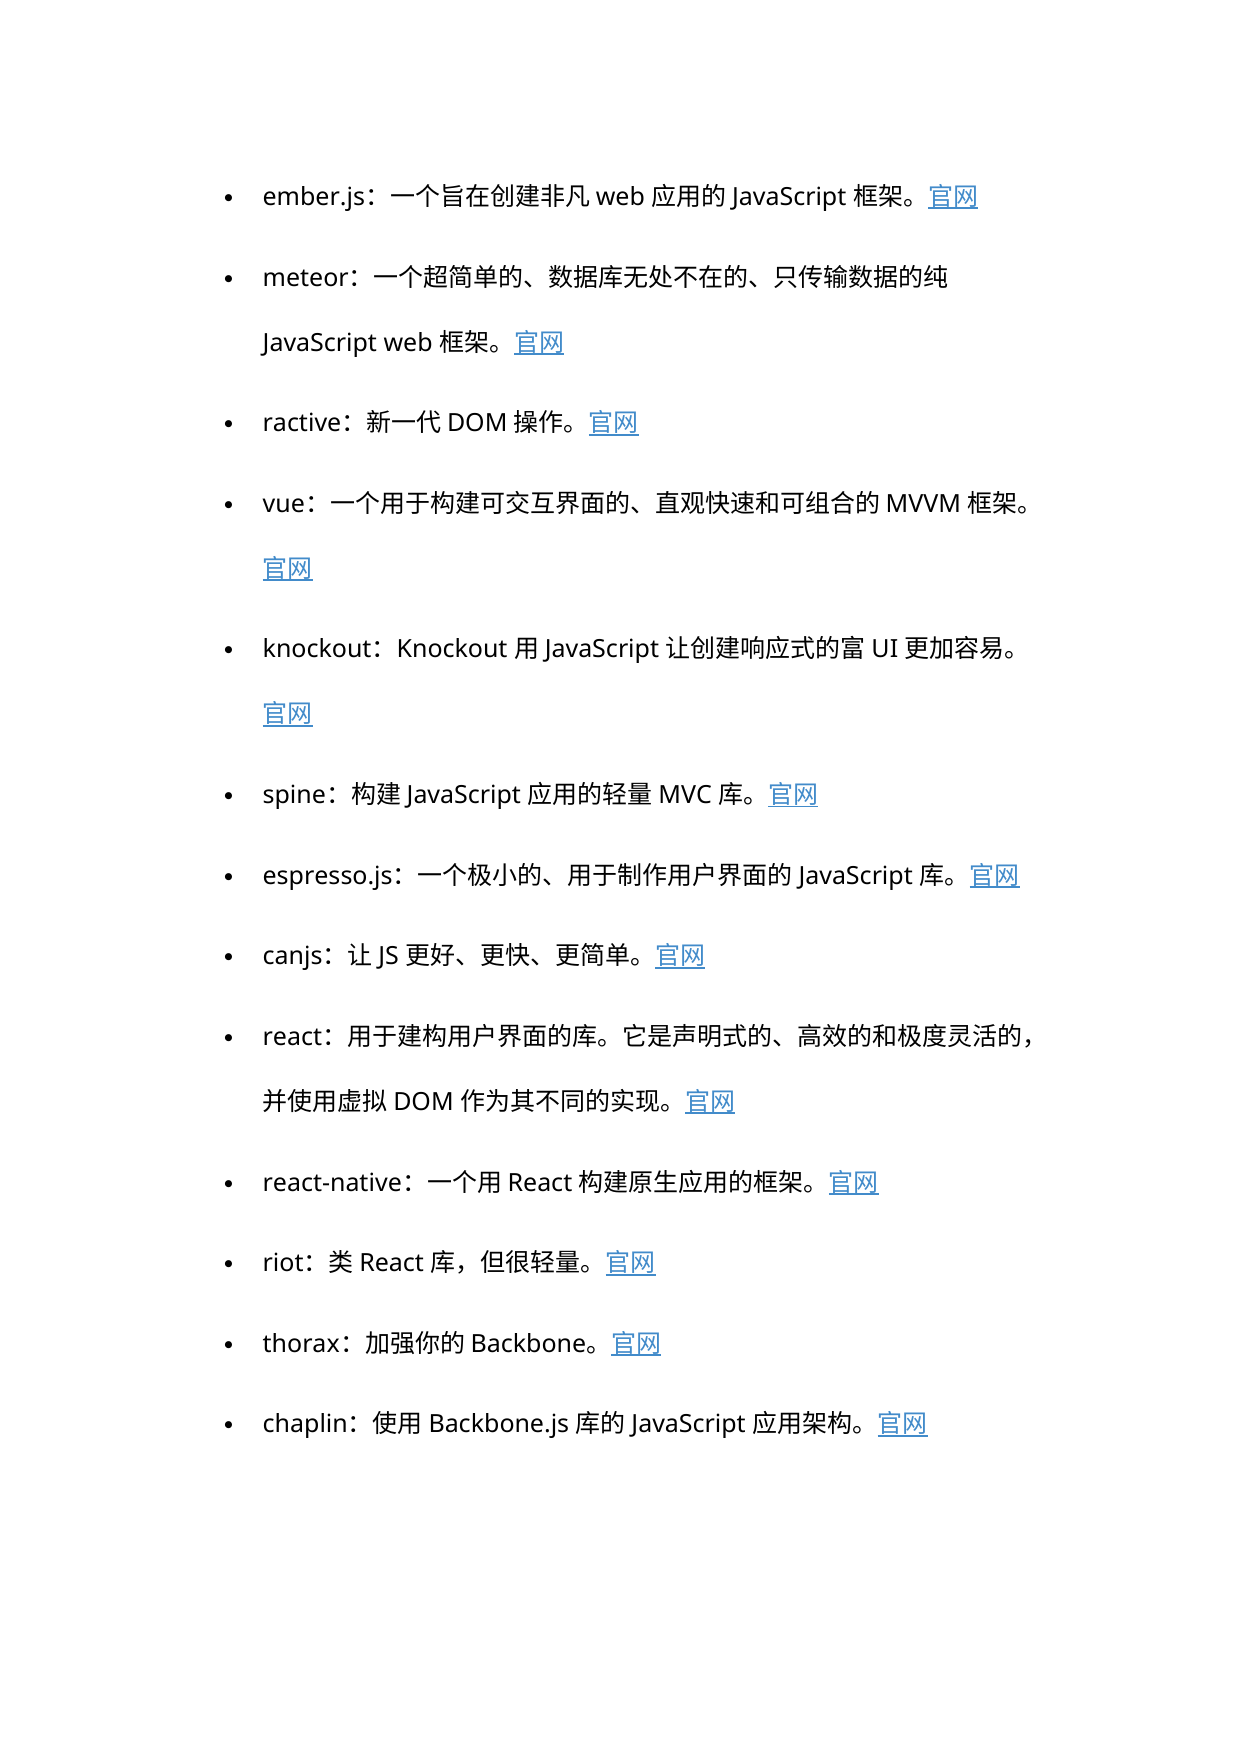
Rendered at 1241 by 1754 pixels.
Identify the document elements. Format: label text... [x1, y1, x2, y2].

list vue：一个用于构建可交互界面的、直观快速和可组合的 MVVM 框架。官网 [225, 469, 1053, 599]
list espresso.js：一个极小的、用于制作用户界面的 JavaScript 库。官网 [225, 841, 1053, 906]
list thorax：加强你的 Backbone。官网 [225, 1309, 1053, 1374]
list spine：构建 JavaScript 应用的轻量 MVC 库。官网 [225, 760, 1053, 825]
list ractive：新一代 DOM 操作。官网 [225, 388, 1053, 453]
list knockout：Knockout 用 JavaScript 让创建响应式的富 UI 更加容易。官网 [225, 614, 1053, 744]
list riot：类 React 库，但很轻量。官网 [225, 1228, 1053, 1293]
list canjs：让 JS 更好、更快、更简单。官网 [225, 921, 1053, 986]
list react-native：一个用 React 构建原生应用的框架。官网 [225, 1148, 1053, 1213]
list react：用于建构用户界面的库。它是声明式的、高效的和极度灵活的，并使用虚拟 DOM 作为其不同的实现。官网 [225, 1002, 1053, 1132]
list ember.js：一个旨在创建非凡 web 应用的 JavaScript 框架。官网 [225, 162, 1053, 227]
list chaplin：使用 Backbone.js 库的 JavaScript 应用架构。官网 [225, 1389, 1053, 1454]
list meteor：一个超简单的、数据库无处不在的、只传输数据的纯 JavaScript web 框架。官网 [225, 243, 1053, 373]
